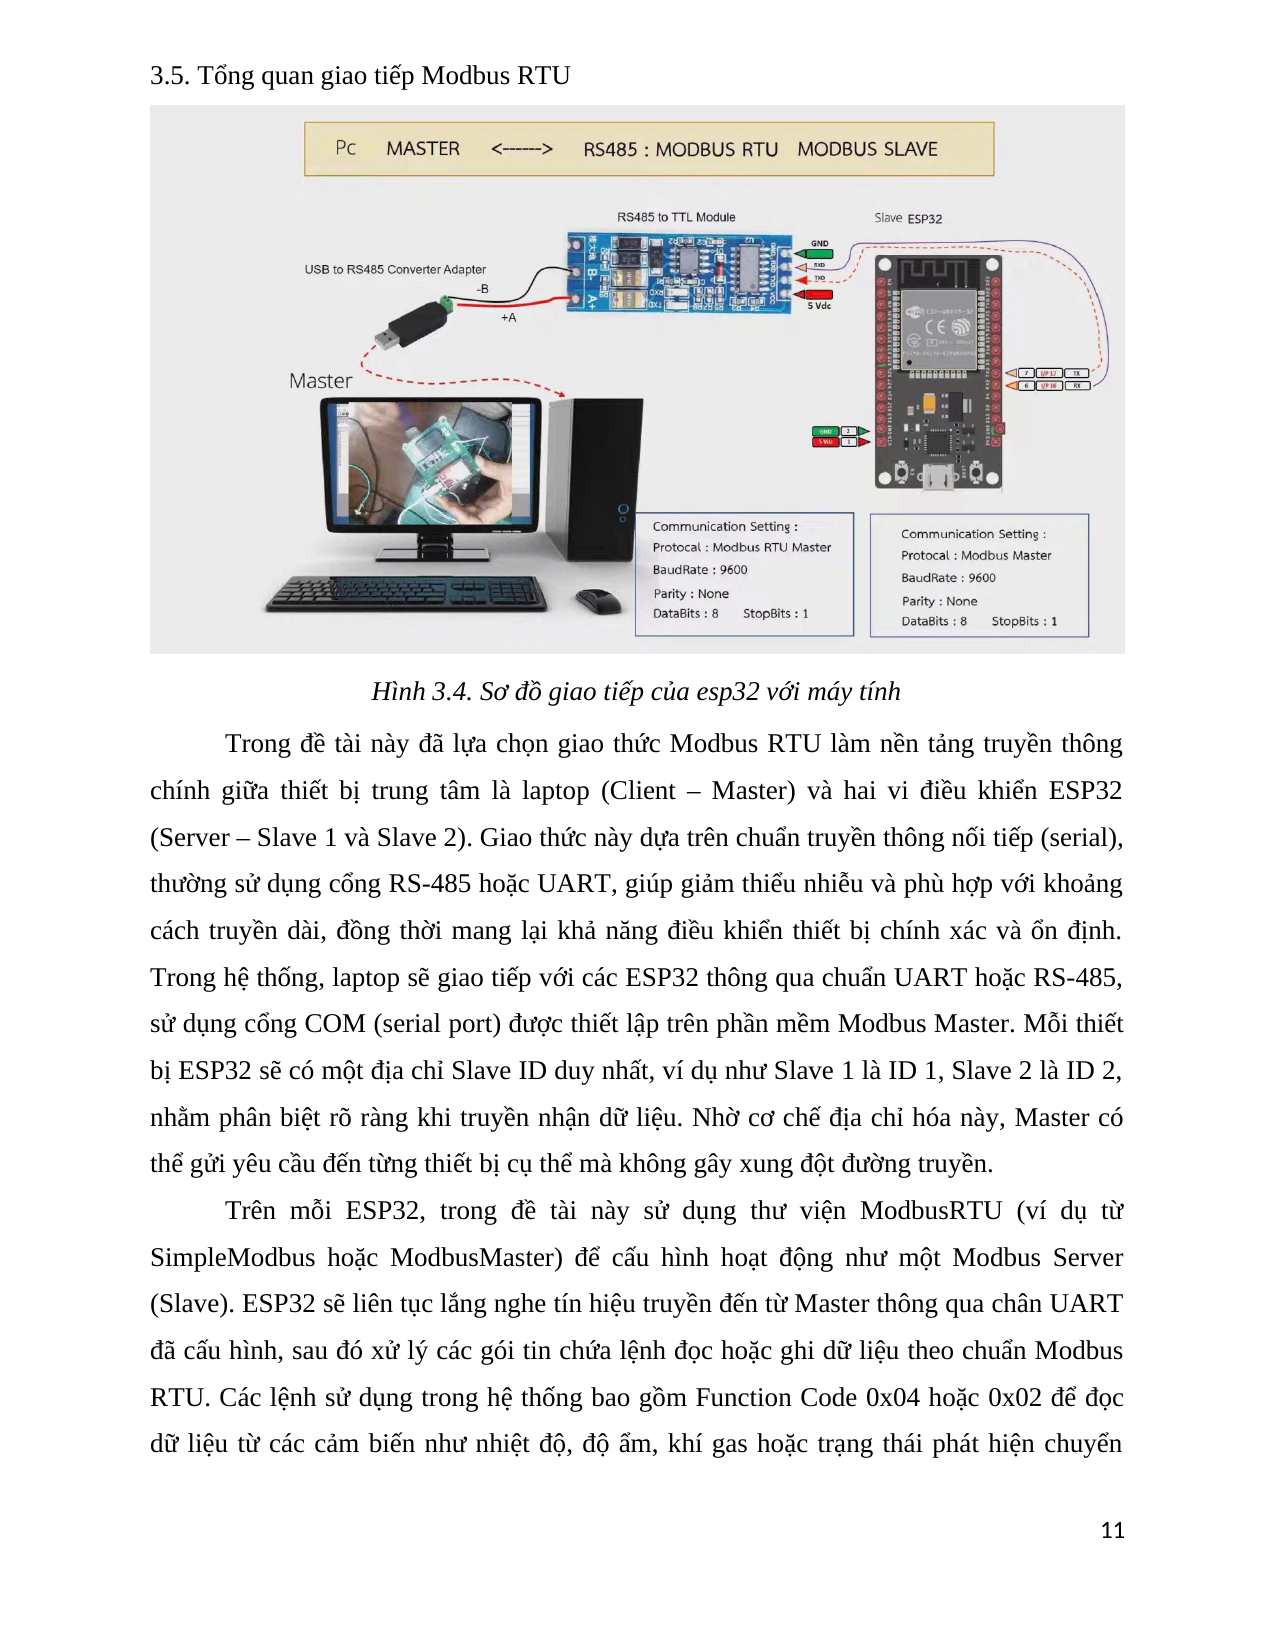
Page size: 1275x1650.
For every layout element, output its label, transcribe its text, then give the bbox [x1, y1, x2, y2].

subtitle 3.5. Tổng quan giao tiếp Modbus RTU [150, 59, 1125, 90]
text Trong đề tài này đã lựa chọn giao thức Modbus RTU làm nền tảng truyền thông chính giữa thiết bị trung tâm là laptop (Client – Master) và hai vi điều khiển ESP32 (Server – Slave 1 và Slave 2). Giao thức này dựa trên chuẩn truyền thông nối tiếp (serial), thường sử dụng cổng RS-485 hoặc UART, giúp giảm thiểu nhiễu và phù hợp với khoảng cách truyền dài, đồng thời mang lại khả năng điều khiển thiết bị chính xác và ổn định. Trong hệ thống, laptop sẽ giao tiếp với các ESP32 thông qua chuẩn UART hoặc RS-485, sử dụng cổng COM (serial port) được thiết lập trên phần mềm Modbus Master. Mỗi thiết bị ESP32 sẽ có một địa chỉ Slave ID duy nhất, ví dụ như Slave 1 là ID 1, Slave 2 là ID 2, nhằm phân biệt rõ ràng khi truyền nhận dữ liệu. Nhờ cơ chế địa chỉ hóa này, Master có thể gửi yêu cầu đến từng thiết bị cụ thể mà không gây xung đột đường truyền. [150, 727, 1125, 1178]
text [150, 1194, 1125, 1458]
text Hình 3.4. Sơ đồ giao tiếp của esp32 với máy tính [150, 675, 1125, 706]
picture [150, 105, 1125, 654]
